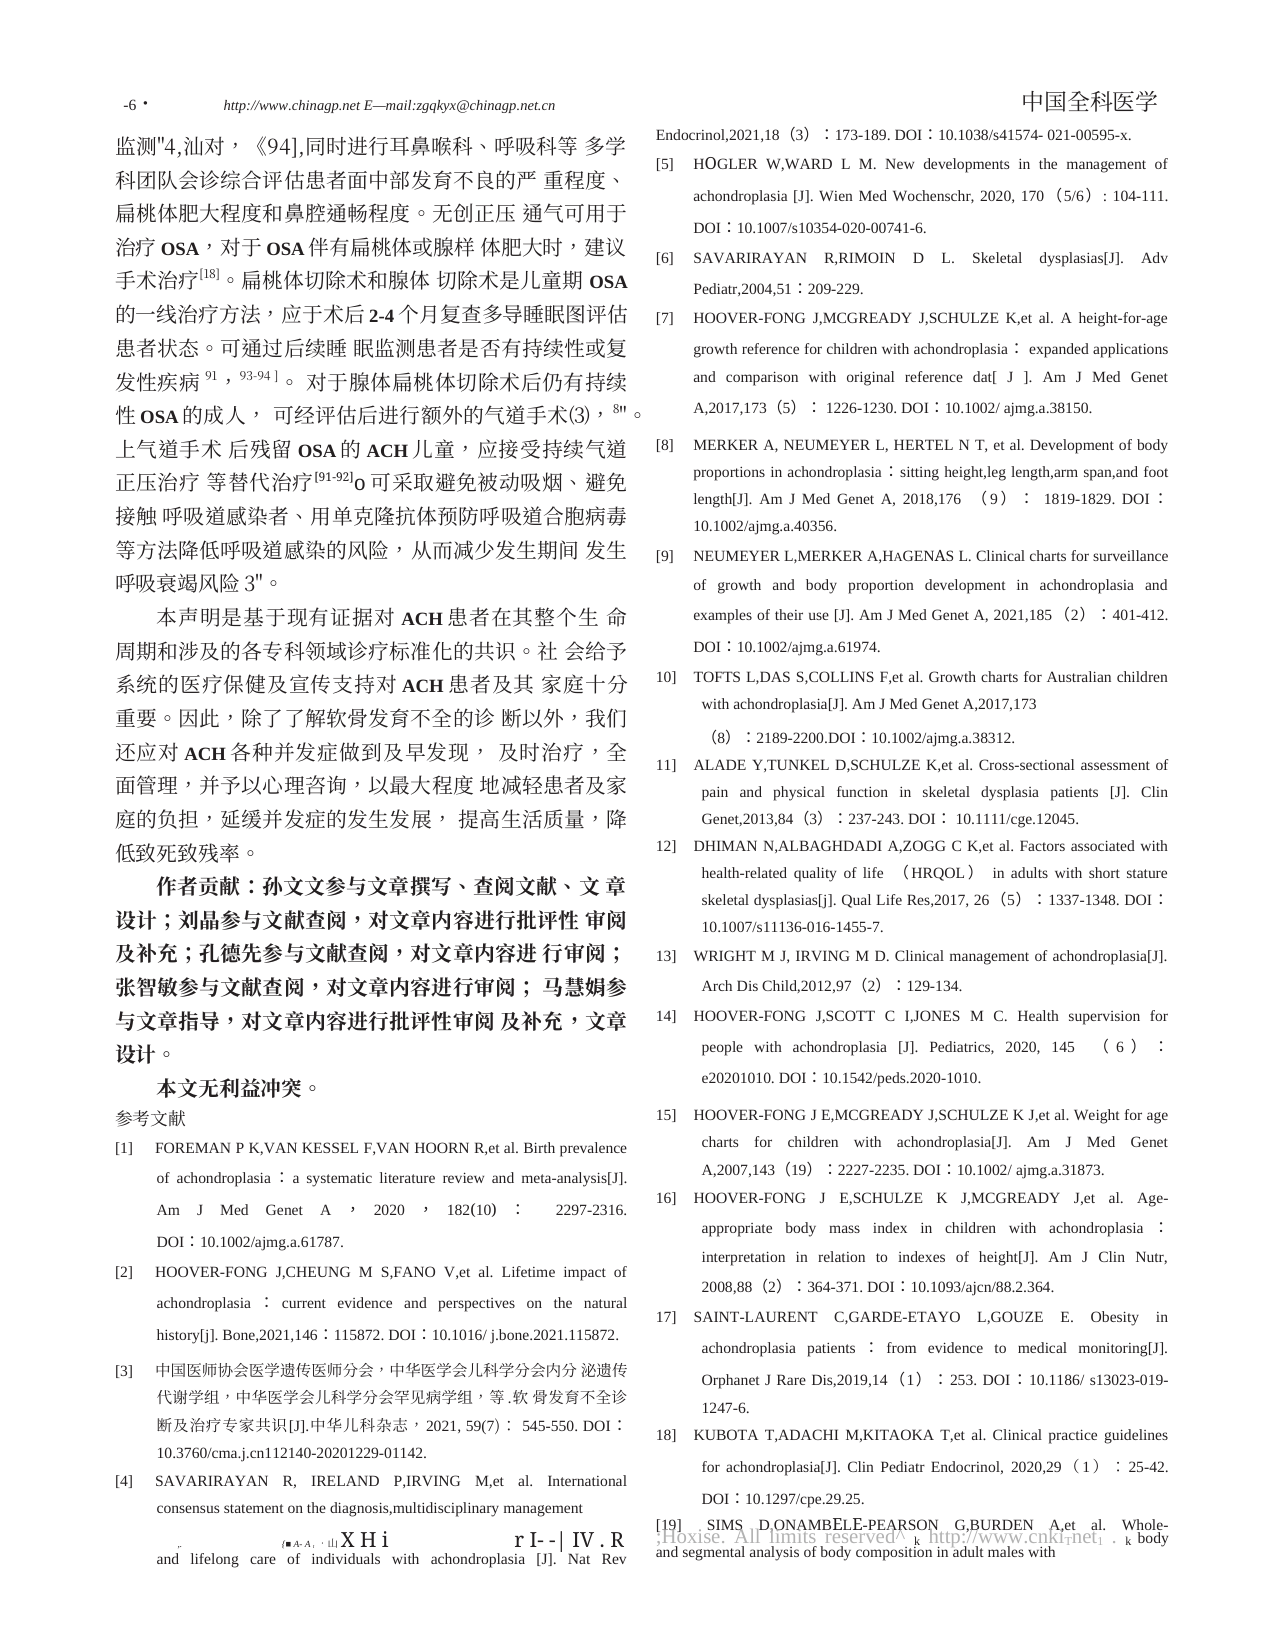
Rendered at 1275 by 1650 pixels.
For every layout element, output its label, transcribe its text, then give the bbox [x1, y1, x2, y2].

list SAVARIRAYAN R, IRELAND P,IRVING M,et al. International consensus statement on the diagnosis,multidisciplinary management [115, 1472, 628, 1517]
list SAVARIRAYAN R,RIMOIN D L. Skeletal dysplasias[J]. Adv Pediatr,2004,51：209-229. [656, 249, 1169, 299]
list MERKER A, NEUMEYER L, HERTEL N T, et al. Development of body proportions in achondroplasia：sitting height,leg length,arm span,and foot length[J]. Am J Med Genet A, 2018,176 （9）： 1819-1829. DOI：10.1002/ajmg.a.40356. [656, 428, 1169, 537]
list HOOVER-FONG J,SCOTT C I,JONES M C. Health supervision for people with achondroplasia [J]. Pediatrics, 2020, 145 （6）： e20201010. DOI：10.1542/peds.2020-1010. [656, 1007, 1169, 1088]
list HOGLER W,WARD L M. New developments in the management of achondroplasia [J]. Wien Med Wochenschr, 2020, 170（5/6）: 104-111. DOI：10.1007/s10354-020-00741-6. [656, 152, 1169, 238]
text 本文无利益冲突。 [115, 1069, 628, 1103]
list KUBOTA T,ADACHI M,KITAOKA T,et al. Clinical practice guidelines for achondroplasia[J]. Clin Pediatr Endocrinol, 2020,29（1）：25-42. DOI：10.1297/cpe.29.25. [656, 1425, 1169, 1509]
text （8）：2189-2200.DOI：10.1002/ajmg.a.38312. [656, 721, 1169, 748]
text 作者贡献：孙文文参与文章撰写、查阅文献、文 章设计；刘晶参与文献查阅，对文章内容进行批评性 审阅及补充；孔德先参与文献查阅，对文章内容进 行审阅；张智敏参与文献查阅，对文章内容进行审阅； 马慧娟参与文章指导，对文章内容进行批评性审阅 及补充，文章设计。 [115, 868, 628, 1069]
list HOOVER-FONG J E,MCGREADY J,SCHULZE K J,et al. Weight for age charts for children with achondroplasia[J]. Am J Med Genet A,2007,143（19）：2227-2235. DOI：10.1002/ ajmg.a.31873. [656, 1099, 1169, 1180]
list DHIMAN N,ALBAGHDADI A,ZOGG C K,et al. Factors associated with health-related quality of life （HRQOL） in adults with short stature skeletal dysplasias[j]. Qual Life Res,2017, 26（5）：1337-1348. DOI：10.1007/s11136-016-1455-7. [656, 830, 1169, 938]
text and lifelong care of individuals with achondroplasia [J]. Nat Rev Endocrinol,2021,18（3）：173-189. DOI：10.1038/s41574- 021-00595-x. [656, 127, 1169, 143]
text ,. {■ A- A t •山 X H i r I- -| IV . R [115, 1526, 628, 1554]
list HOOVER-FONG J E,SCHULZE K J,MCGREADY J,et al. Age-appropriate body mass index in children with achondroplasia： interpretation in relation to indexes of height[J]. Am J Clin Nutr, 2008,88（2）：364-371. DOI：10.1093/ajcn/88.2.364. [656, 1189, 1169, 1297]
list SAINT-LAURENT C,GARDE-ETAYO L,GOUZE E. Obesity in achondroplasia patients：from evidence to medical monitoring[J]. Orphanet J Rare Dis,2019,14（1）：253. DOI：10.1186/ s13023-019-1247-6. [656, 1308, 1169, 1416]
list ALADE Y,TUNKEL D,SCHULZE K,et al. Cross-sectional assessment of pain and physical function in skeletal dysplasia patients [J]. Clin Genet,2013,84（3）：237-243. DOI： 10.1111/cge.12045. [656, 748, 1169, 830]
text 本声明是基于现有证据对ACH患者在其整个生 命周期和涉及的各专科领域诊疗标准化的共识。社 会给予系统的医疗保健及宣传支持对ACH患者及其 家庭十分重要。因此，除了了解软骨发育不全的诊 断以外，我们还应对ACH各种并发症做到及早发现， 及时治疗，全面管理，并予以心理咨询，以最大程度 地减轻患者及家庭的负担，延缓并发症的发生发展， 提高生活质量，降低致死致残率。 [115, 598, 628, 868]
subtitle 参考文献 [115, 1103, 628, 1130]
list HOOVER-FONG J,MCGREADY J,SCHULZE K,et al. A height-for-age growth reference for children with achondroplasia： expanded applications and comparison with original reference dat[ J ]. Am J Med Genet A,2017,173（5）： 1226-1230. DOI：10.1002/ ajmg.a.38150. [656, 309, 1169, 418]
list TOFTS L,DAS S,COLLINS F,et al. Growth charts for Australian children with achondroplasia[J]. Am J Med Genet A,2017,173 [656, 668, 1169, 712]
list HOOVER-FONG J,CHEUNG M S,FANO V,et al. Lifetime impact of achondroplasia：current evidence and perspectives on the natural history[j]. Bone,2021,146：115872. DOI：10.1016/ j.bone.2021.115872. [115, 1263, 628, 1344]
list WRIGHT M J, IRVING M D. Clinical management of achondroplasia[J]. Arch Dis Child,2012,97（2）：129-134. [656, 946, 1169, 996]
list 中国医师协会医学遗传医师分会，中华医学会儿科学分会内分 泌遗传代谢学组，中华医学会儿科学分会罕见病学组，等.软 骨发育不全诊断及治疗专家共识[J].中华儿科杂志，2021, 59(7)： 545-550. DOI： 10.3760/cma.j.cn112140-20201229-01142. [115, 1355, 628, 1463]
list NEUMEYER L,MERKER A,HaGENAS L. Clinical charts for surveillance of growth and body proportion development in achondroplasia and examples of their use [J]. Am J Med Genet A, 2021,185（2）：401-412. DOI：10.1002/ajmg.a.61974. [656, 545, 1169, 657]
list FOREMAN P K,VAN KESSEL F,VAN HOORN R,et al. Birth prevalence of achondroplasia：a systematic literature review and meta-analysis[J]. Am J Med Genet A，2020，182(10)： 2297-2316. DOI：10.1002/ajmg.a.61787. [115, 1139, 628, 1252]
text 监测"4,汕对，《94],同时进行耳鼻喉科、呼吸科等 多学科团队会诊综合评估患者面中部发育不良的严 重程度、扁桃体肥大程度和鼻腔通畅程度。无创正压 通气可用于治疗OSA，对于OSA伴有扁桃体或腺样 体肥大时，建议手术治疗[18]。扁桃体切除术和腺体 切除术是儿童期OSA的一线治疗方法，应于术后2-4 个月复查多导睡眠图评估患者状态。可通过后续睡 眠监测患者是否有持续性或复发性疾病91，93-94 ]。 对于腺体扁桃体切除术后仍有持续性OSA的成人， 可经评估后进行额外的气道手术⑶，8"。上气道手术 后残留OSA的ACH儿童，应接受持续气道正压治疗 等替代治疗[91-92]o可采取避免被动吸烟、避免接触 呼吸道感染者、用单克隆抗体预防呼吸道合胞病毒 等方法降低呼吸道感染的风险，从而减少发生期间 发生呼吸衰竭风险3"。 [115, 127, 628, 598]
